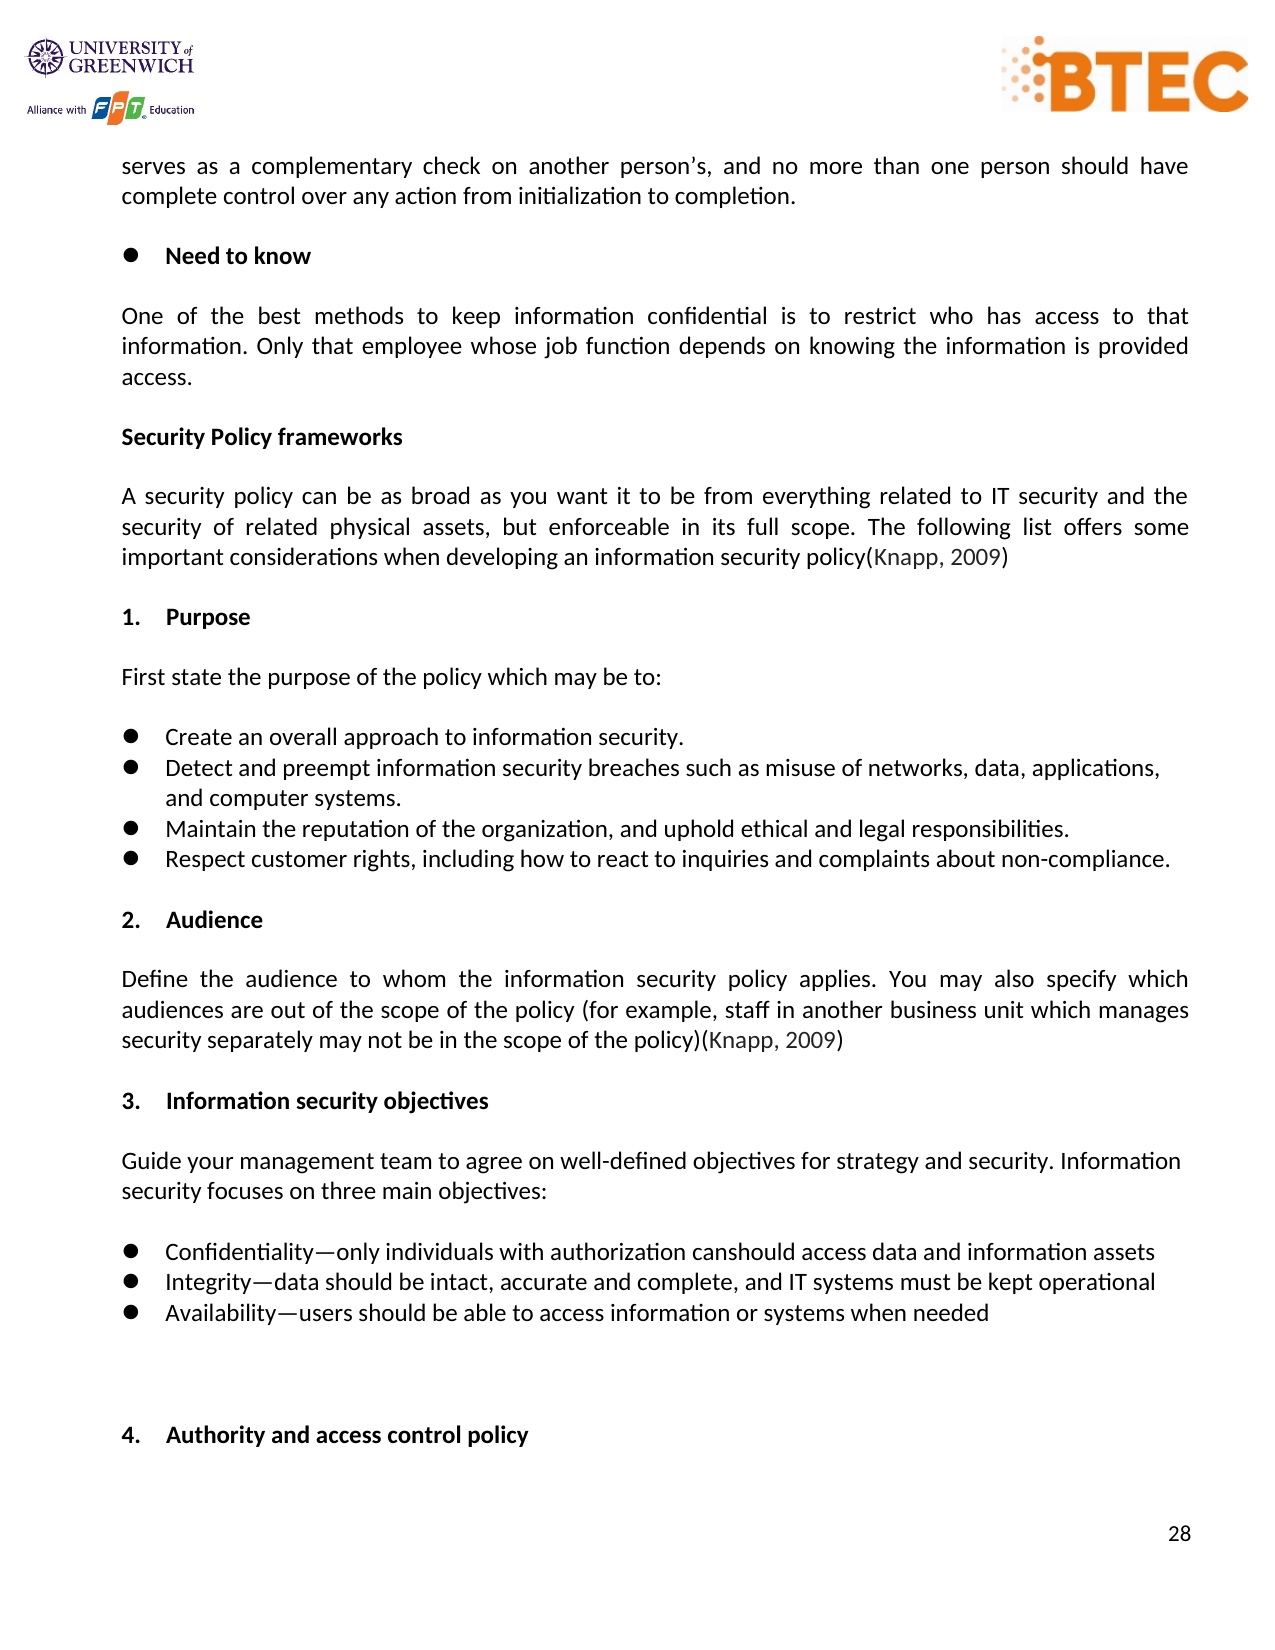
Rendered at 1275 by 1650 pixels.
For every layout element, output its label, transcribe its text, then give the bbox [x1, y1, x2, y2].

text Define the audience to whom the information security policy applies. You may also specify which audiences are out of the scope of the policy (for example, staff in another business unit which manages security separately may not be in the scope of the policy)(Knapp, 2009) [121, 963, 1191, 1055]
list Availability—users should be able to access information or systems when needed [121, 1297, 1191, 1327]
text A security policy can be as broad as you want it to be from everything related to IT security and the security of related physical assets, but enforceable in its full scope. The following list offers some important considerations when developing an information security policy(Knapp, 2009) [121, 480, 1191, 572]
subtitle Purpose [121, 601, 1191, 632]
list Create an overall approach to information security. [121, 721, 1191, 752]
list Integrity—data should be intact, accurate and complete, and IT systems must be kept operational [121, 1266, 1191, 1297]
list Confidentiality—only individuals with authorization canshould access data and information assets [121, 1236, 1191, 1266]
list Respect customer rights, including how to react to inquiries and complaints about non-compliance. [121, 843, 1191, 874]
picture [13, 25, 207, 136]
list Maintain the reputation of the organization, and uphold ethical and legal responsibilities. [121, 813, 1191, 843]
picture [1001, 36, 1249, 112]
text First state the purpose of the policy which may be to: [121, 661, 1191, 691]
subtitle Audience [121, 904, 1191, 934]
text One of the best methods to keep information confidential is to restrict who has access to that information. Only that employee whose job function depends on knowing the information is provided access. [121, 300, 1191, 391]
list Detect and preempt information security breaches such as misuse of networks, data, applications, and computer systems. [121, 752, 1191, 813]
subtitle Security Policy frameworks [121, 421, 1191, 451]
text Guide your management team to agree on well-defined objectives for strategy and security. Information security focuses on three main objectives: [121, 1145, 1191, 1206]
subtitle Authority and access control policy [121, 1419, 1191, 1449]
subtitle Information security objectives [121, 1085, 1191, 1116]
subtitle Need to know [121, 240, 1191, 271]
